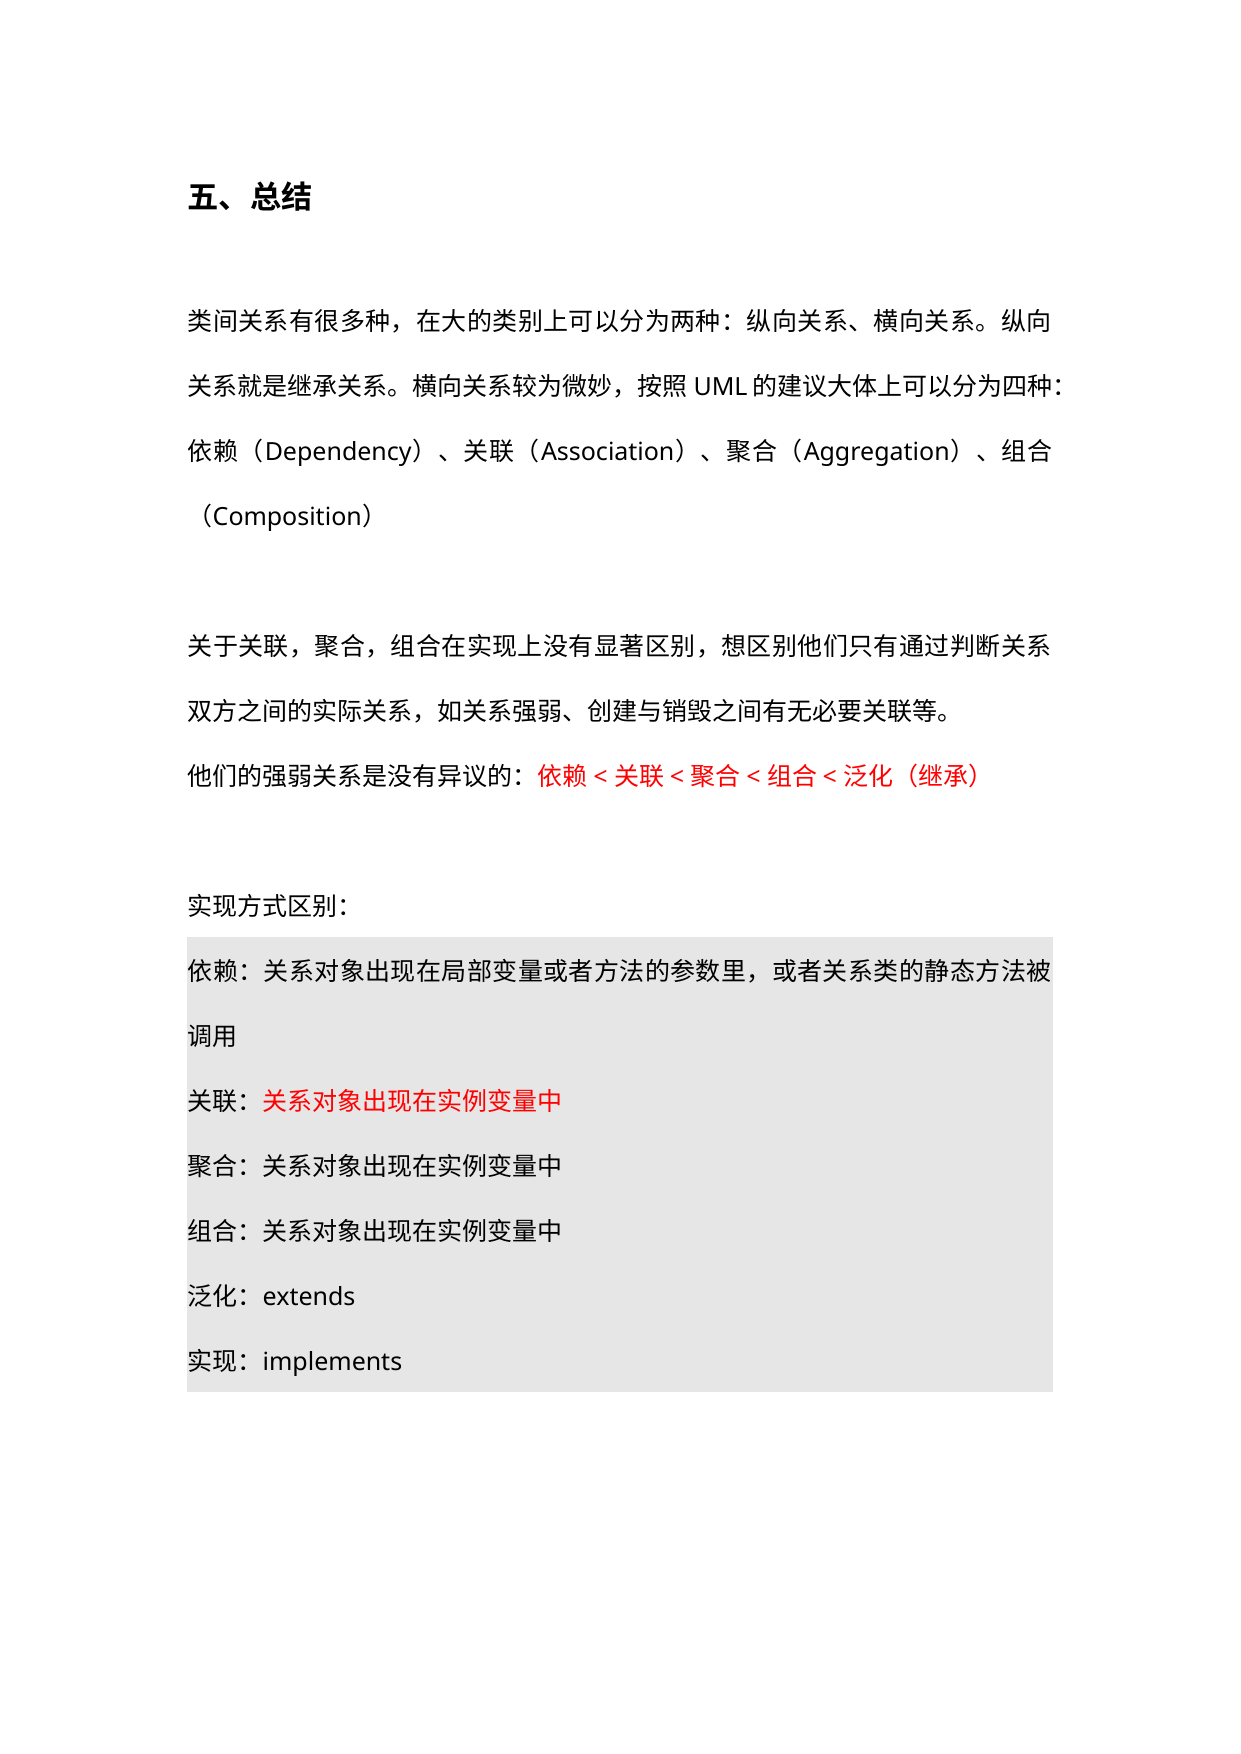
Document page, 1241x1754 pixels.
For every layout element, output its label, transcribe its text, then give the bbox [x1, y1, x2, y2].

text 依赖：关系对象出现在局部变量或者方法的参数里，或者关系类的静态方法被调用 [187, 937, 1053, 1067]
text 聚合：关系对象出现在实例变量中 [187, 1132, 1053, 1197]
text 他们的强弱关系是没有异议的：依赖 < 关联 < 聚合 < 组合 < 泛化（继承） [187, 742, 1053, 807]
text 关于关联，聚合，组合在实现上没有显著区别，想区别他们只有通过判断关系双方之间的实际关系，如关系强弱、创建与销毁之间有无必要关联等。 [187, 612, 1053, 742]
text 类间关系有很多种，在大的类别上可以分为两种：纵向关系、横向关系。纵向关系就是继承关系。横向关系较为微妙，按照UML的建议大体上可以分为四种：依赖（Dependency）、关联（Association）、聚合（Aggregation）、组合（Composition） [187, 287, 1053, 547]
text 关联：关系对象出现在实例变量中 [187, 1067, 1053, 1132]
text 实现：implements [187, 1327, 1053, 1392]
subtitle 五、总结 [187, 162, 1053, 227]
text 实现方式区别： [187, 872, 1053, 937]
text 泛化：extends [187, 1262, 1053, 1327]
text 组合：关系对象出现在实例变量中 [187, 1197, 1053, 1262]
